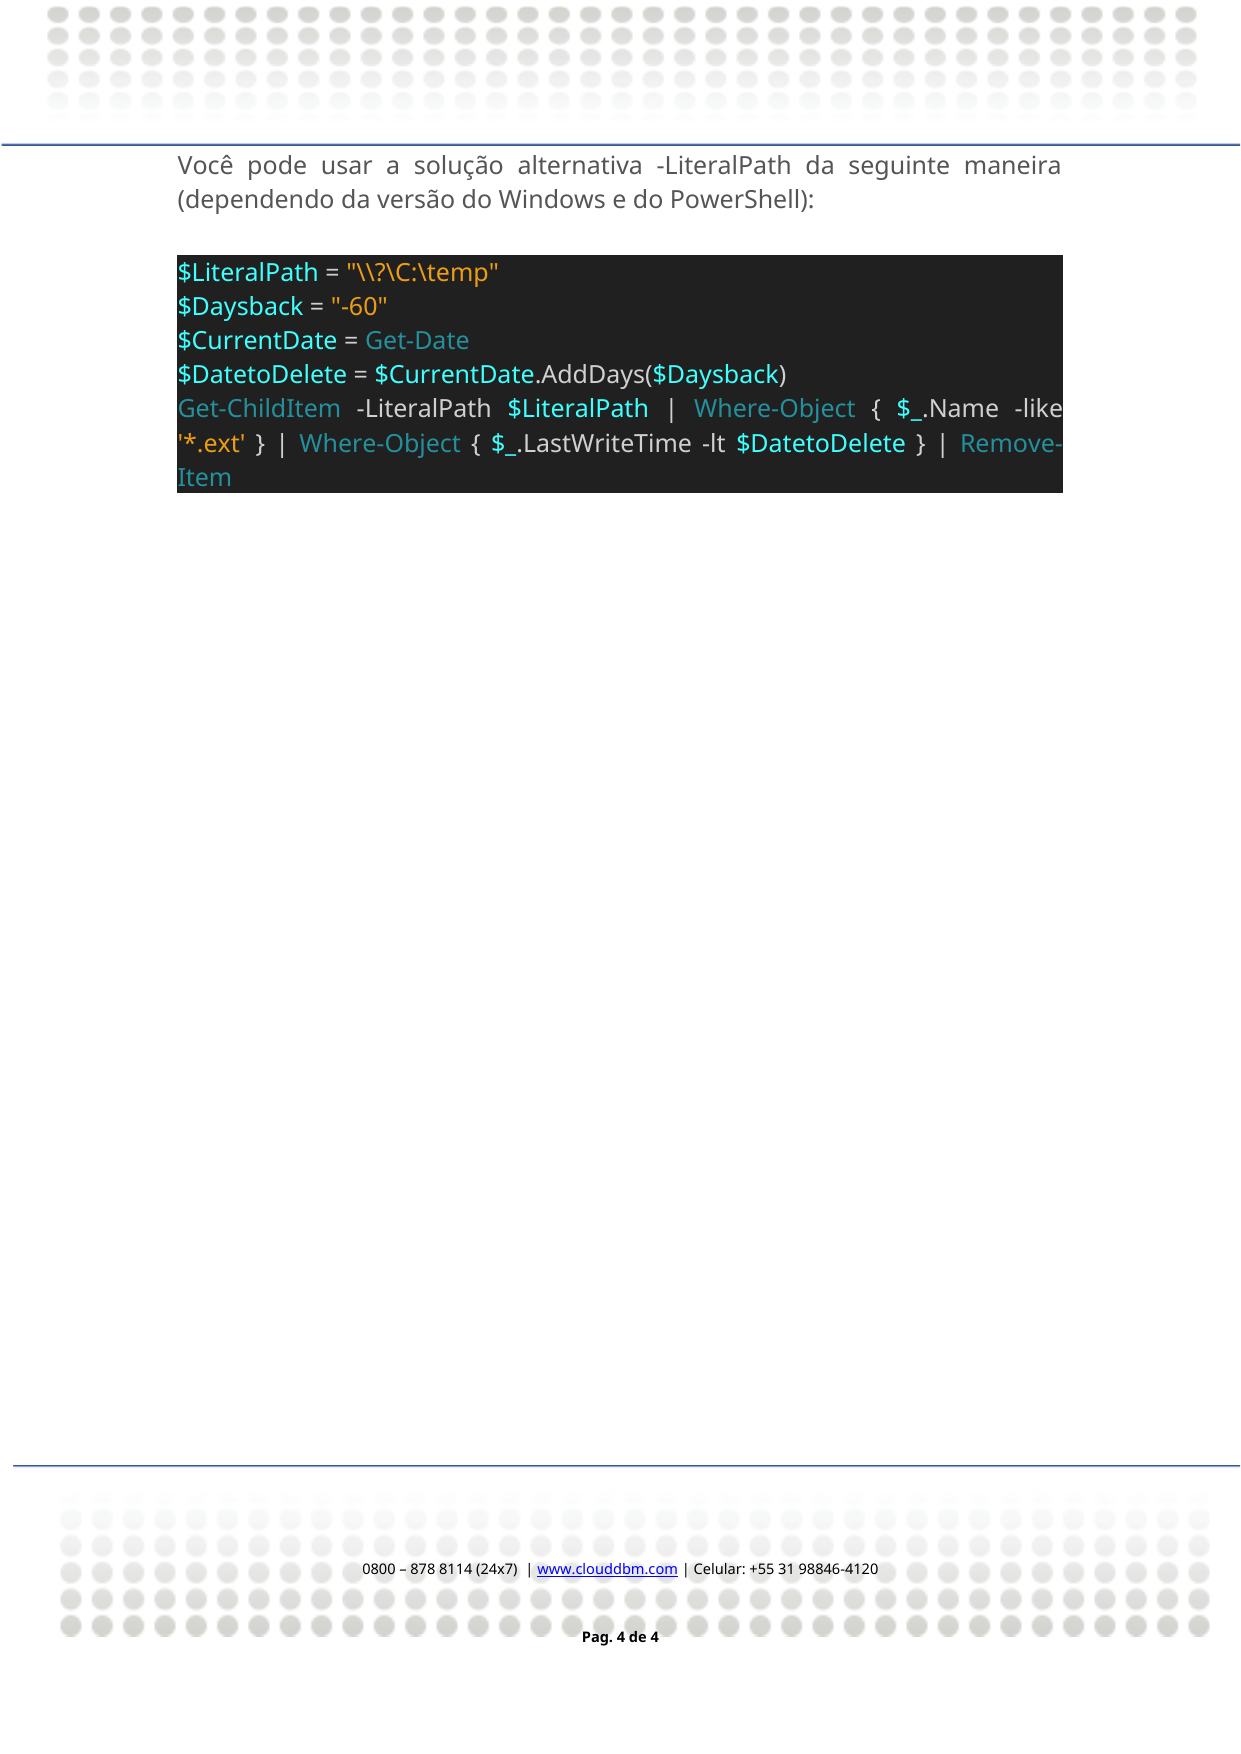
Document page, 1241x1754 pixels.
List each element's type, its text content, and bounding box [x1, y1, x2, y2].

picture [13, 1465, 1241, 1637]
text $DatetoDelete = $CurrentDate.AddDays($Daysback) [177, 357, 1063, 391]
picture [0, 6, 1241, 146]
text Você pode usar a solução alternativa -LiteralPath da seguinte maneira (dependendo da versão do Windows e do PowerShell): [177, 148, 1063, 216]
text $Daysback = "-60" [177, 289, 1063, 323]
text $LiteralPath = "\\?\C:\temp" [177, 255, 1063, 289]
text $CurrentDate = Get-Date [177, 323, 1063, 357]
text Get-ChildItem -LiteralPath $LiteralPath | Where-Object { $_.Name -like '*.ext' } | Where-Object { $_.LastWriteTime -lt $DatetoDelete } | Remove-Item [177, 391, 1063, 493]
